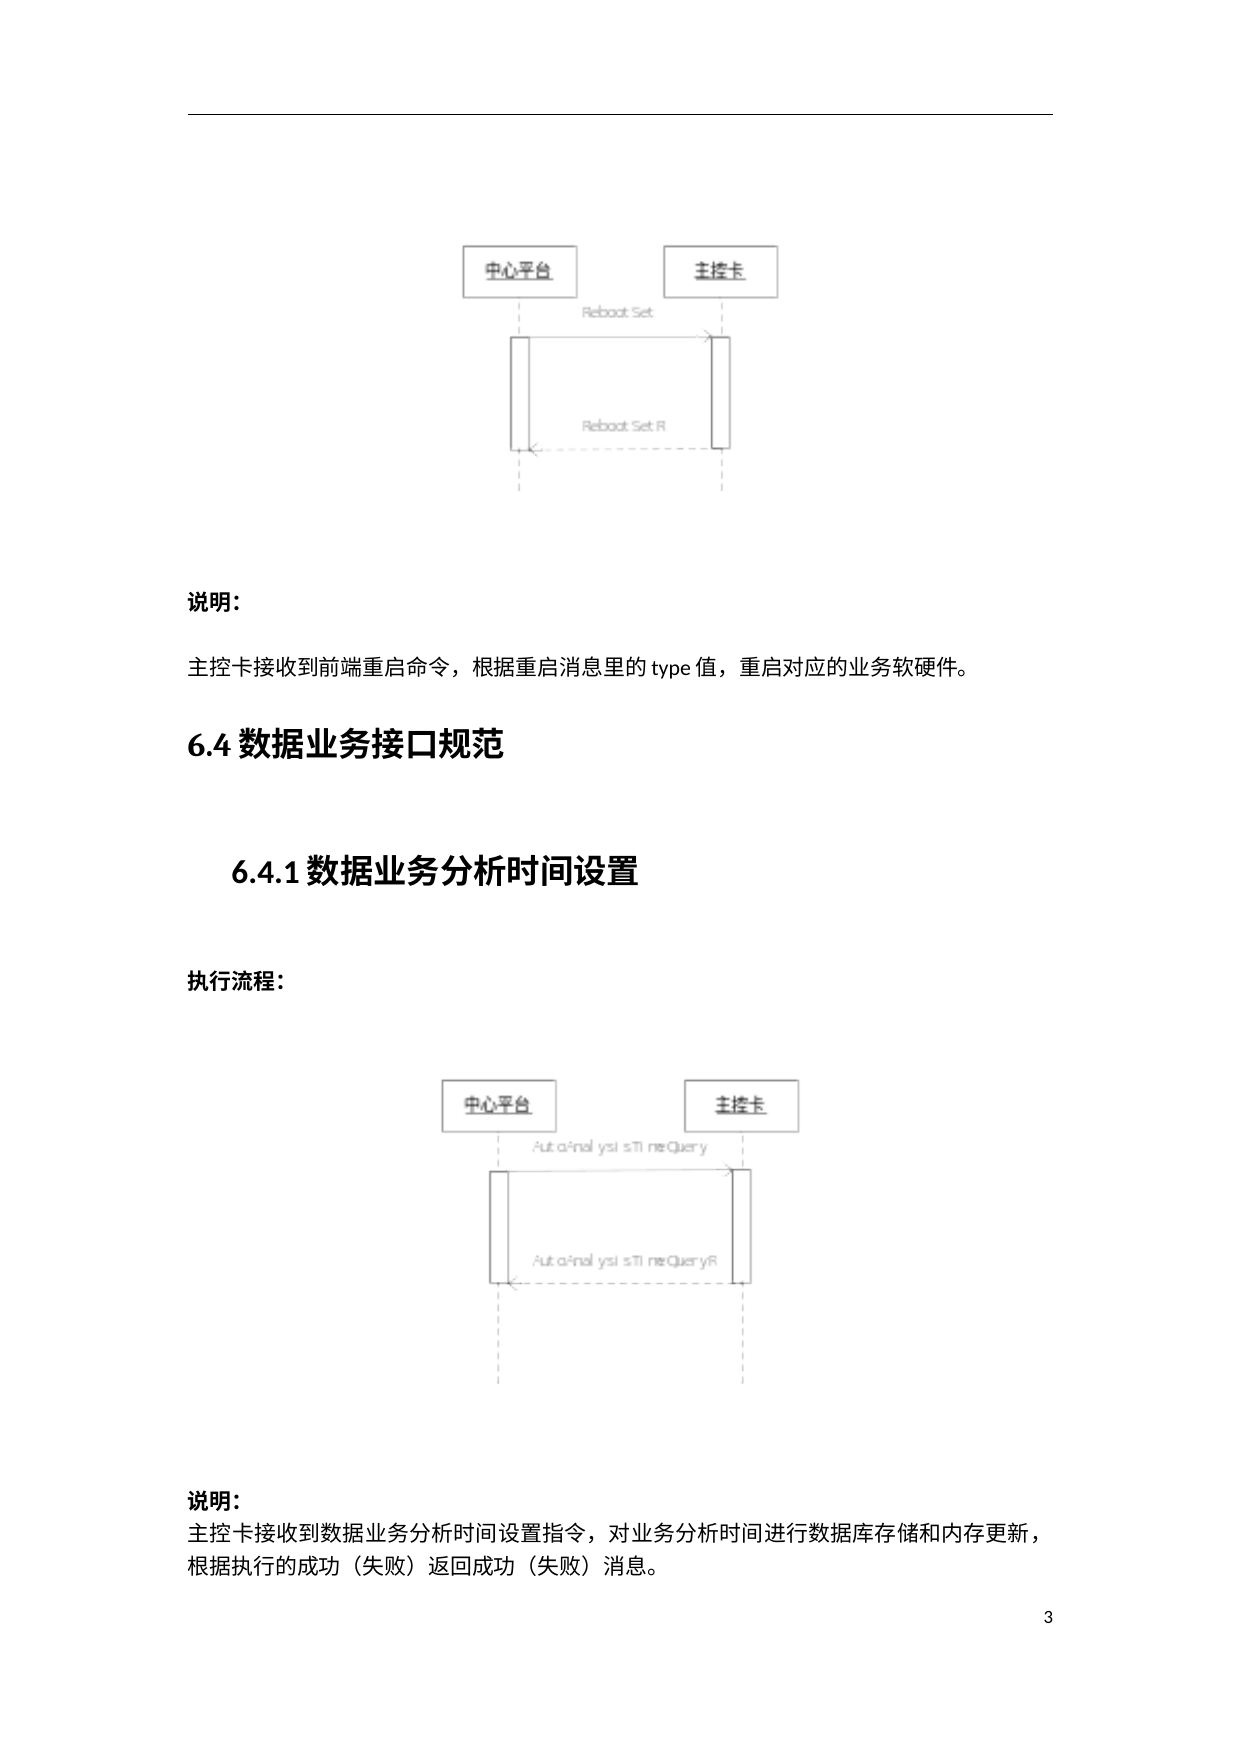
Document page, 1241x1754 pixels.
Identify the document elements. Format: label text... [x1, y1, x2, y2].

subtitle 6.4.1数据业务分析时间设置 [231, 836, 1053, 901]
text 主控卡接收到数据业务分析时间设置指令，对业务分析时间进行数据库存储和内存更新，根据执行的成功（失败）返回成功（失败）消息。 [187, 1516, 1053, 1581]
text 主控卡接收到前端重启命令，根据重启消息里的type值，重启对应的业务软硬件。 [187, 649, 1053, 682]
subtitle 6.4数据业务接口规范 [187, 709, 1053, 774]
text 说明： [187, 584, 1053, 617]
text 说明： [187, 1483, 1053, 1516]
text 执行流程： [187, 963, 1053, 996]
